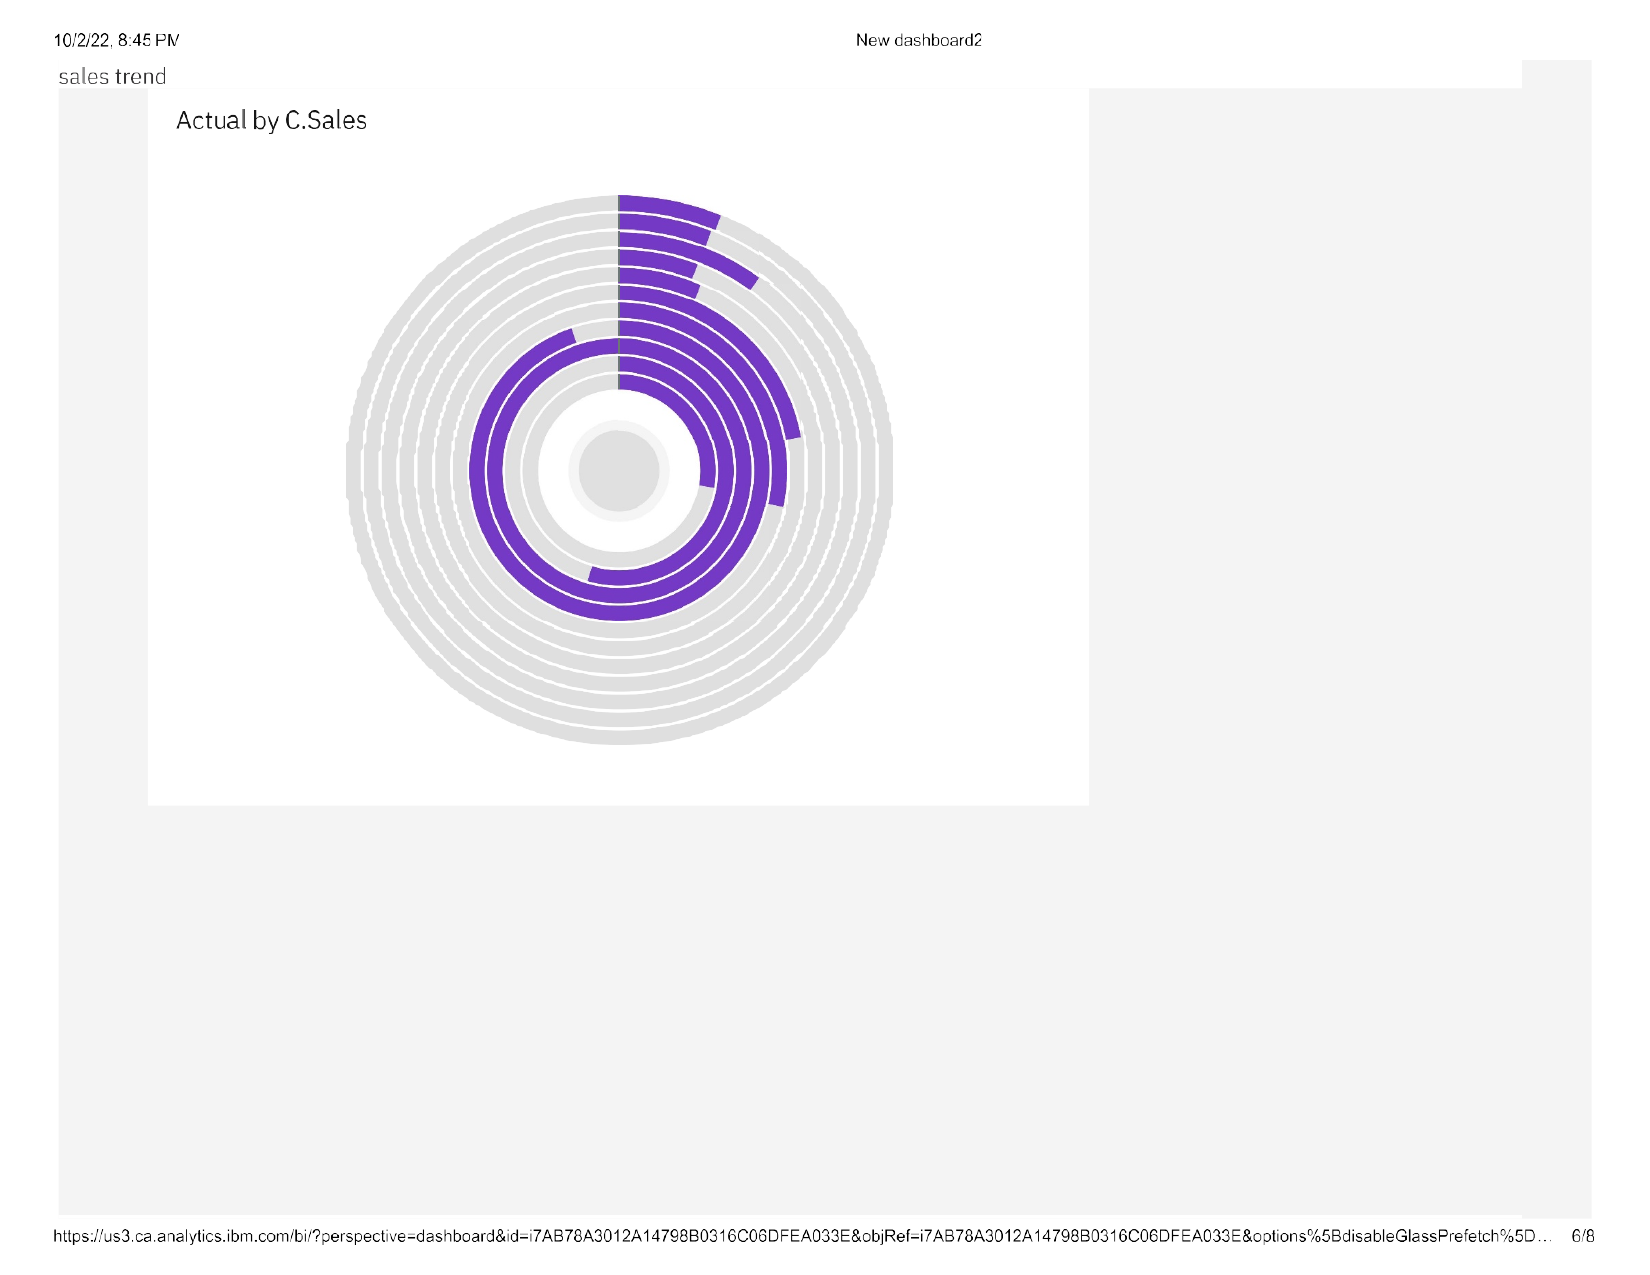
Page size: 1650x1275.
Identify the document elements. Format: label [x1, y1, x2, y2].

picture [254, 110, 279, 134]
picture [63, 33, 112, 49]
picture [1572, 1229, 1594, 1242]
picture [54, 1229, 1551, 1245]
picture [227, 109, 246, 129]
picture [156, 34, 179, 46]
picture [176, 111, 225, 129]
picture [118, 33, 150, 46]
picture [857, 33, 982, 46]
picture [59, 67, 165, 84]
picture [346, 195, 893, 745]
picture [286, 109, 366, 129]
